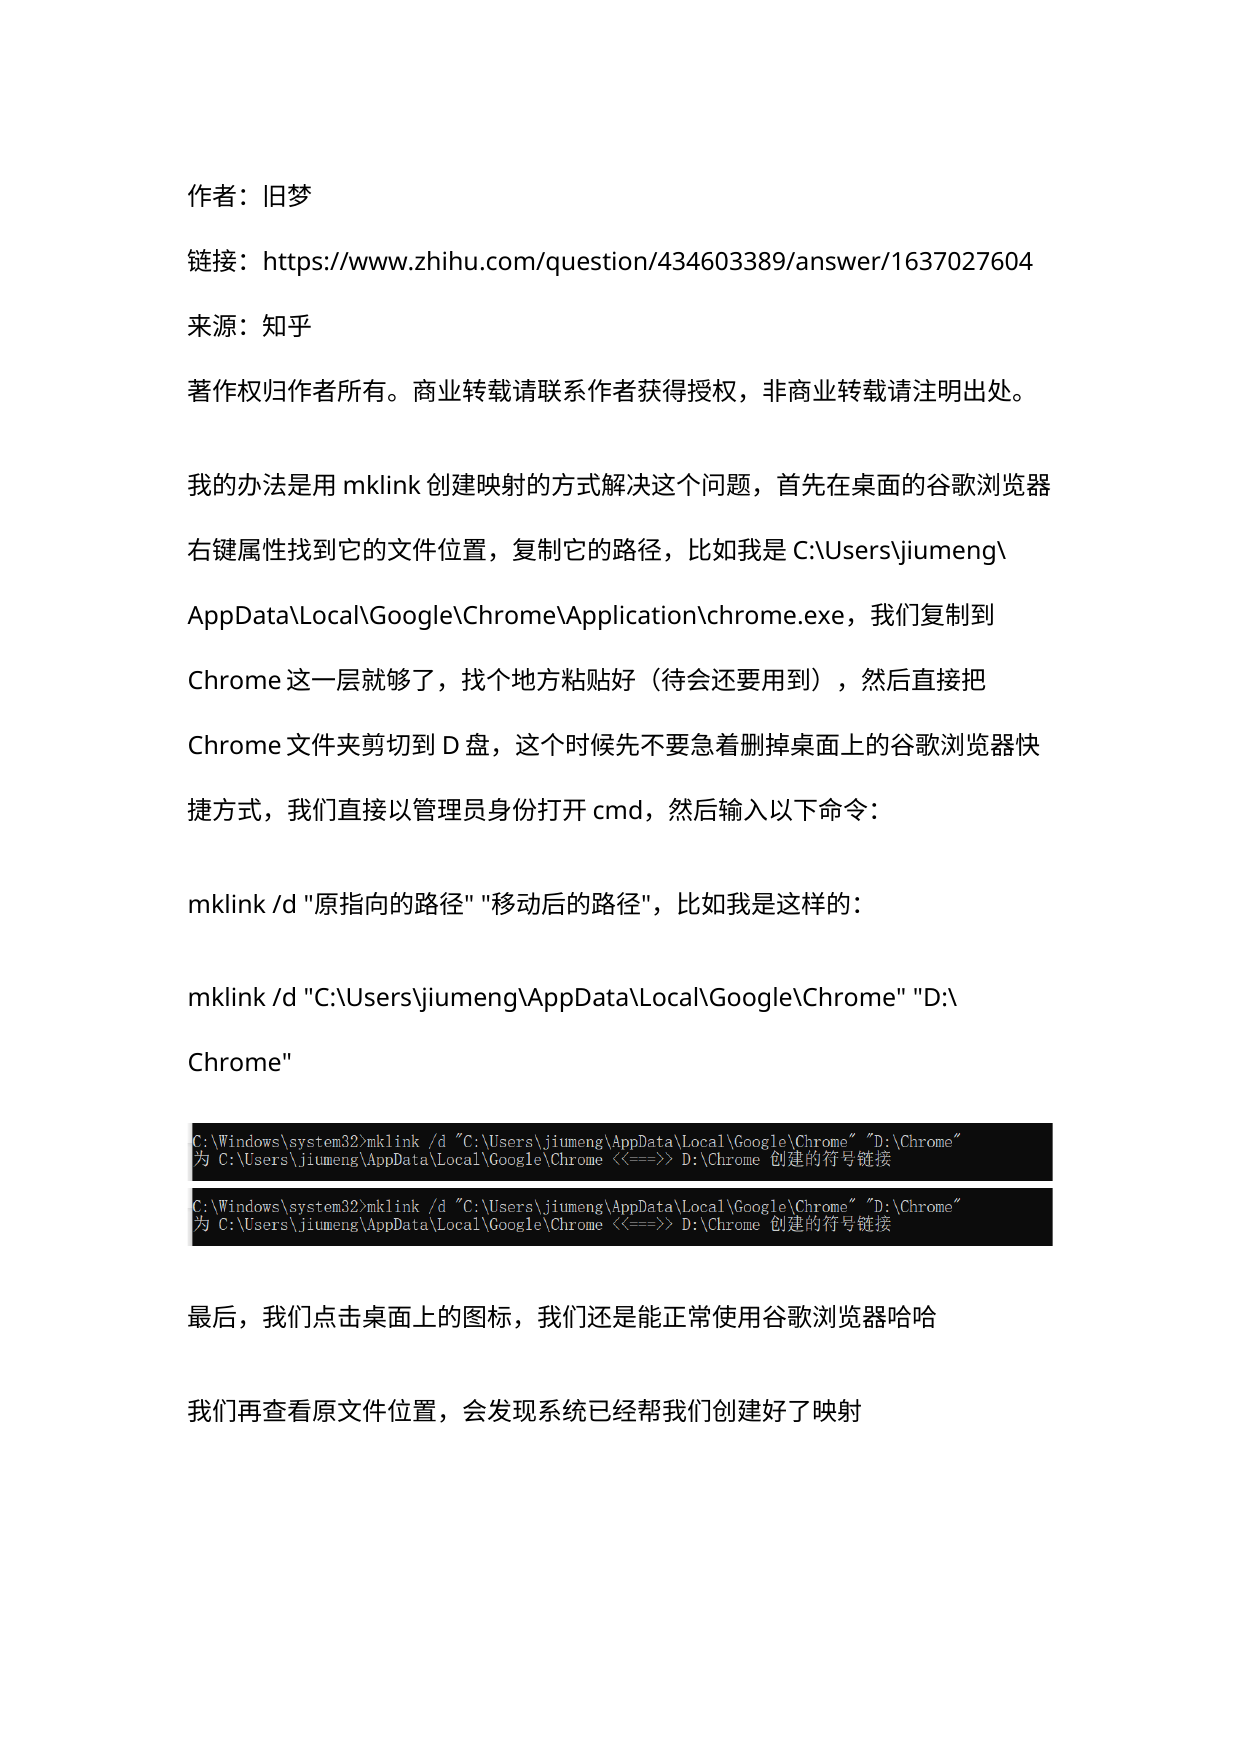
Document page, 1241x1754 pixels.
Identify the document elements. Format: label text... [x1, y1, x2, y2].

picture [187, 1188, 1053, 1246]
text 我们再查看原文件位置，会发现系统已经帮我们创建好了映射 [187, 1377, 1053, 1442]
text mklink /d "C:\Users\jiumeng\AppData\Local\Google\Chrome" "D:\Chrome" [187, 964, 1053, 1094]
picture [187, 1123, 1053, 1181]
text 作者：旧梦 链接：https://www.zhihu.com/question/434603389/answer/1637027604 来源：知乎 著作权归作者所有。商业转载请联系作者获得授权，非商业转载请注明出处。 [187, 162, 1053, 422]
text mklink /d "原指向的路径" "移动后的路径"，比如我是这样的： [187, 870, 1053, 935]
text 最后，我们点击桌面上的图标，我们还是能正常使用谷歌浏览器哈哈 [187, 1283, 1053, 1348]
text 我的办法是用mklink创建映射的方式解决这个问题，首先在桌面的谷歌浏览器右键属性找到它的文件位置，复制它的路径，比如我是C:\Users\jiumeng\AppData\Local\Google\Chrome\Application\chrome.exe，我们复制到Chrome这一层就够了，找个地方粘贴好（待会还要用到），然后直接把Chrome文件夹剪切到D盘，这个时候先不要急着删掉桌面上的谷歌浏览器快捷方式，我们直接以管理员身份打开cmd，然后输入以下命令： [187, 451, 1053, 841]
